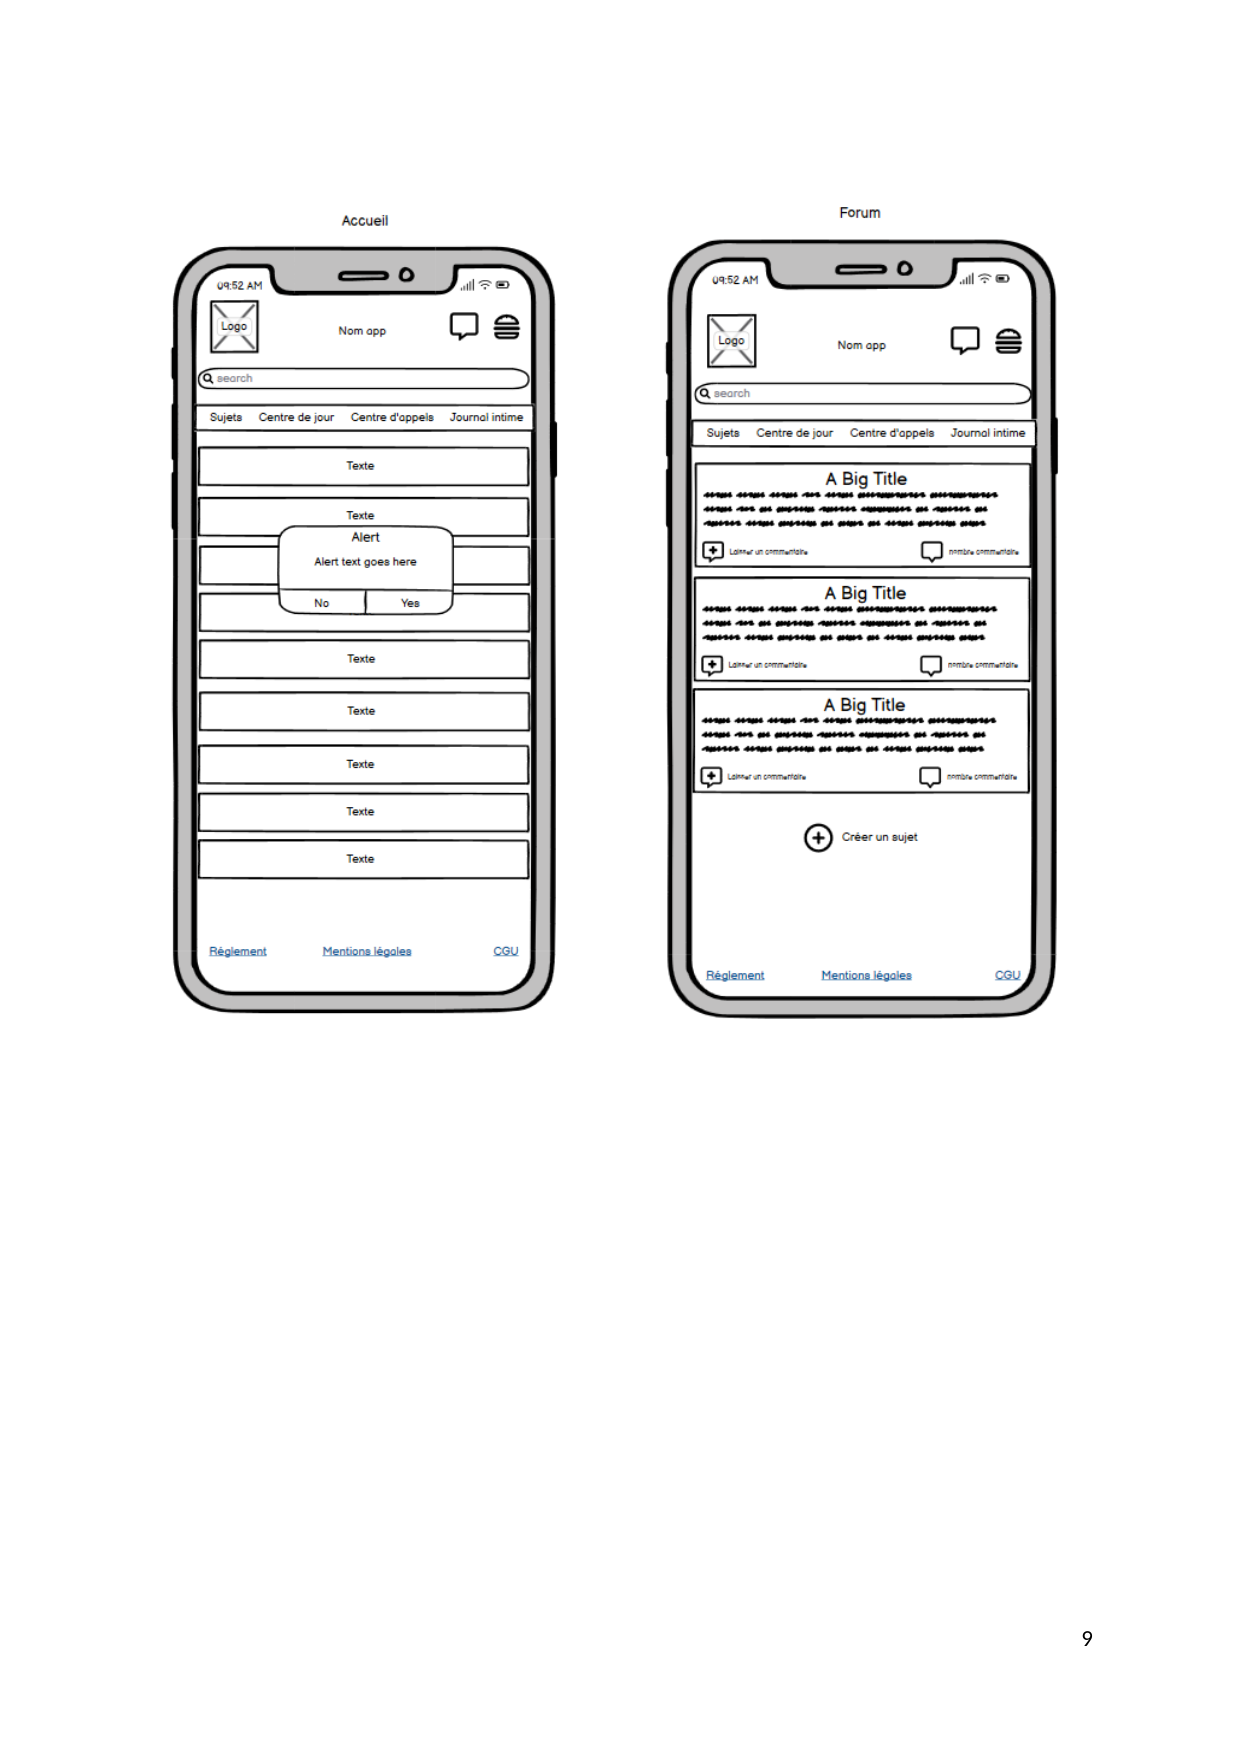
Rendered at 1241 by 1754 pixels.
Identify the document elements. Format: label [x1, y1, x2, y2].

picture [147, 196, 582, 1031]
picture [653, 194, 1076, 1031]
